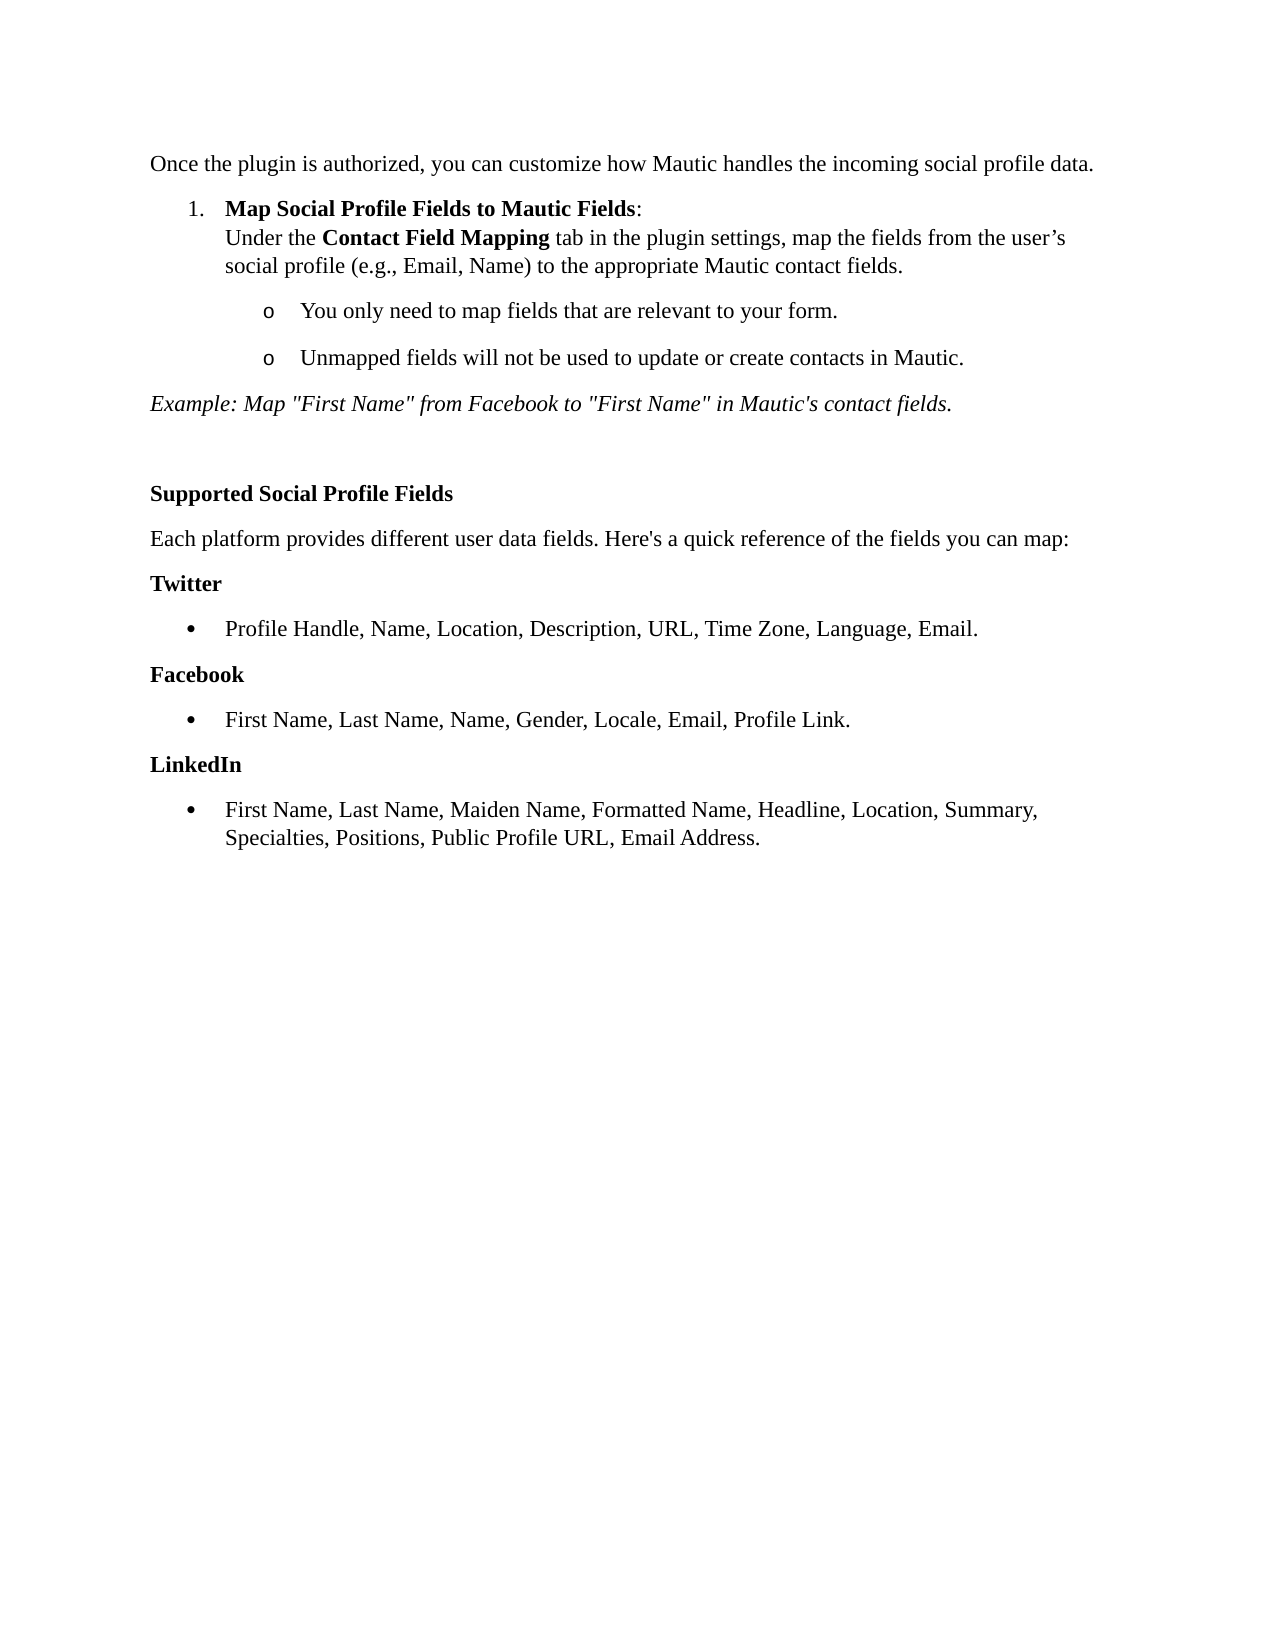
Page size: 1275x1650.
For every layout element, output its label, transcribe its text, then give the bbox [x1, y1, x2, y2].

text Each platform provides different user data fields. Here's a quick reference of the fields you can map: [150, 525, 1125, 552]
list Unmapped fields will not be used to update or create contacts in Mautic. [262, 343, 1125, 371]
text Twitter [150, 570, 1125, 597]
list You only need to map fields that are relevant to your form. [262, 297, 1125, 325]
text Facebook [150, 661, 1125, 687]
text LinkedIn [150, 751, 1125, 777]
list First Name, Last Name, Maiden Name, Formatted Name, Headline, Location, Summary, Specialties, Positions, Public Profile URL, Email Address. [187, 796, 1125, 851]
text Supported Social Profile Fields [150, 480, 1125, 507]
list Map Social Profile Fields to Mautic Fields: Under the Contact Field Mapping tab in the plugin settings, map the fields from the user’s social profile (e.g., Email, Name) to the appropriate Mautic contact fields. [187, 195, 1125, 278]
text Once the plugin is authorized, you can customize how Mautic handles the incoming social profile data. [150, 150, 1125, 176]
list First Name, Last Name, Name, Gender, Locale, Email, Profile Link. [187, 706, 1125, 732]
list Profile Handle, Name, Location, Description, URL, Time Zone, Language, Email. [187, 616, 1125, 642]
text Example: Map "First Name" from Facebook to "First Name" in Mautic's contact fields. [150, 390, 1125, 416]
